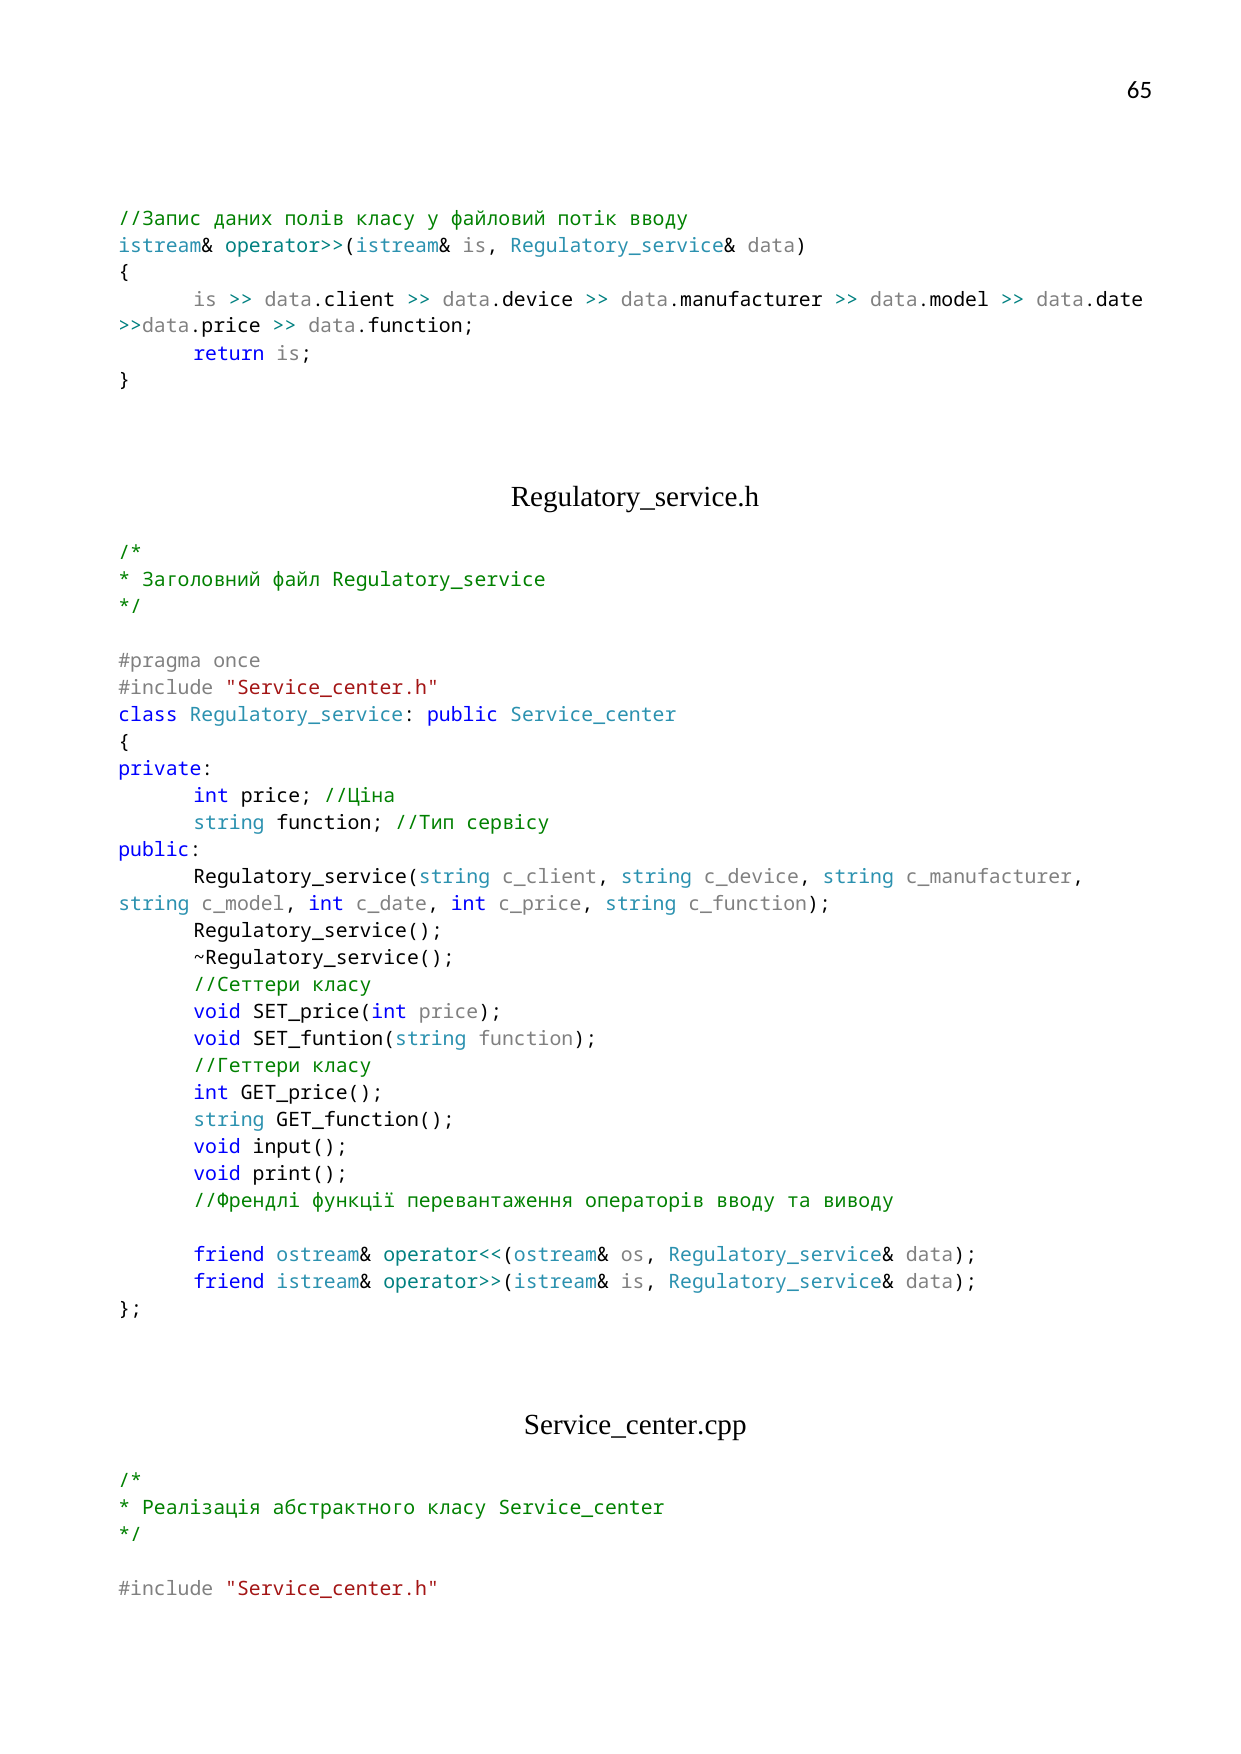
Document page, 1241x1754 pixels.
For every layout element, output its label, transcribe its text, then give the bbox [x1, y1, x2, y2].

text */ [118, 592, 1152, 619]
text is >> data.client >> data.device >> data.manufacturer >> data.model >> data.date >>data.price >> data.function; [118, 285, 1152, 339]
text friend ostream& operator<<(ostream& os, Regulatory_service& data); [118, 1240, 1152, 1267]
text #include "Service_center.h" [118, 673, 1152, 700]
text void SET_price(int price); [118, 997, 1152, 1024]
text * Реалізація абстрактного класу Service_center [118, 1493, 1152, 1521]
text void print(); [118, 1159, 1152, 1186]
text //Геттери класу [118, 1051, 1152, 1078]
text * Заголовний файл Regulatory_service [118, 565, 1152, 592]
text Regulatory_service(); [118, 916, 1152, 943]
text return is; [118, 339, 1152, 366]
text class Regulatory_service: public Service_center [118, 700, 1152, 727]
text /* [118, 1467, 1152, 1493]
text string function; //Тип сервісу [118, 808, 1152, 835]
text private: [118, 754, 1152, 781]
text void input(); [118, 1132, 1152, 1159]
text { [118, 258, 1152, 285]
text //Запис даних полів класу у файловий потік вводу [118, 204, 1152, 231]
text ~Regulatory_service(); [118, 943, 1152, 970]
text } [118, 366, 1152, 393]
text int price; //Ціна [118, 781, 1152, 808]
text #pragma once [118, 646, 1152, 673]
text #include "Service_center.h" [118, 1574, 1152, 1601]
text //Френдлі функції перевантаження операторів вводу та виводу [118, 1186, 1152, 1213]
text friend istream& operator>>(istream& is, Regulatory_service& data); [118, 1267, 1152, 1294]
text /* [118, 538, 1152, 565]
text int GET_price(); [118, 1078, 1152, 1105]
text }; [118, 1294, 1152, 1321]
text Service_center.cpp [118, 1407, 1152, 1441]
text //Сеттери класу [118, 970, 1152, 997]
text */ [118, 1521, 1152, 1547]
text Regulatory_service.h [118, 479, 1152, 513]
text istream& operator>>(istream& is, Regulatory_service& data) [118, 231, 1152, 258]
text string GET_function(); [118, 1105, 1152, 1132]
text { [118, 727, 1152, 754]
text Regulatory_service(string c_client, string c_device, string c_manufacturer, string c_model, int c_date, int c_price, string c_function); [118, 862, 1152, 916]
text void SET_funtion(string function); [118, 1024, 1152, 1051]
text public: [118, 835, 1152, 862]
